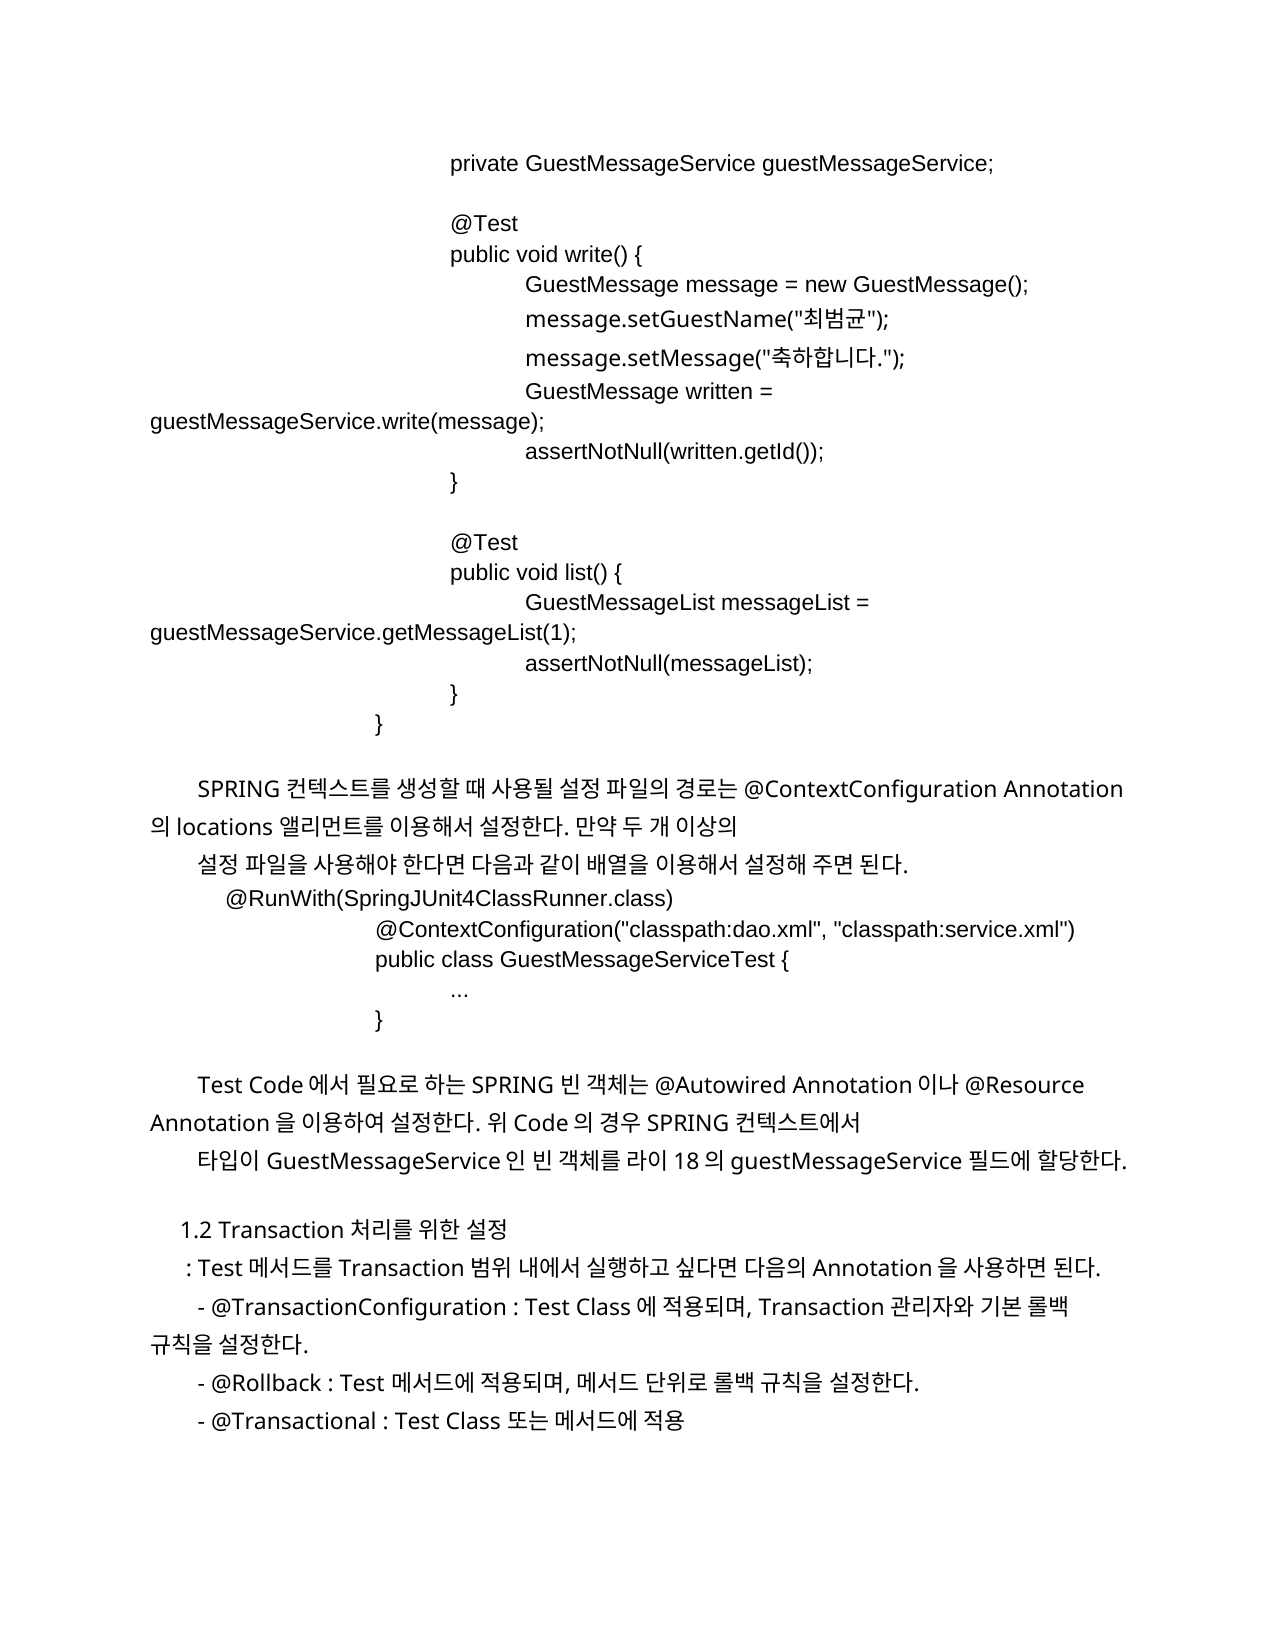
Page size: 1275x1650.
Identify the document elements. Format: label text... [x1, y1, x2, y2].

text GuestMessage message = new GuestMessage(); [150, 271, 1125, 297]
text public void write() { [150, 241, 1125, 267]
text } [150, 468, 1125, 495]
text SPRING 컨텍스트를 생성할 때 사용될 설정 파일의 경로는 @ContextConfiguration Annotation의 locations 앨리먼트를 이용해서 설정한다. 만약 두 개 이상의 [150, 770, 1125, 842]
text } [150, 1006, 1125, 1032]
text @Test [150, 529, 1125, 555]
text message.setGuestName("최범균"); [150, 301, 1125, 334]
text GuestMessage written = guestMessageService.write(message); [150, 378, 1125, 434]
text 설정 파일을 사용해야 한다면 다음과 같이 배열을 이용해서 설정해 주면 된다. [150, 847, 1125, 880]
text Test Code에서 필요로 하는 SPRING 빈 객체는 @Autowired Annotation이나 @Resource Annotation을 이용하여 설정한다. 위 Code의 경우 SPRING 컨텍스트에서 [150, 1067, 1125, 1138]
text - @Rollback : Test 메서드에 적용되며, 메서드 단위로 롤백 규칙을 설정한다. [150, 1365, 1125, 1398]
text GuestMessageList messageList = guestMessageService.getMessageList(1); [150, 589, 1125, 646]
text 1.2 Transaction 처리를 위한 설정 [150, 1212, 1125, 1245]
text assertNotNull(written.getId()); [150, 438, 1125, 464]
text : Test 메서드를 Transaction 범위 내에서 실행하고 싶다면 다음의 Annotation을 사용하면 된다. [150, 1250, 1125, 1283]
text private GuestMessageService guestMessageService; [150, 150, 1125, 176]
text @RunWith(SpringJUnit4ClassRunner.class) [150, 885, 1125, 912]
text ... [150, 976, 1125, 1002]
text public void list() { [150, 559, 1125, 585]
text } [150, 710, 1125, 736]
text assertNotNull(messageList); [150, 649, 1125, 676]
text public class GuestMessageServiceTest { [150, 946, 1125, 972]
text 타입이 GuestMessageService인 빈 객체를 라이18의 guestMessageService 필드에 할당한다. [150, 1143, 1125, 1176]
text @ContextConfiguration("classpath:dao.xml", "classpath:service.xml") [150, 916, 1125, 942]
text - @Transactional : Test Class 또는 메서드에 적용 [150, 1403, 1125, 1437]
text } [150, 680, 1125, 706]
text @Test [150, 210, 1125, 237]
text message.setMessage("축하합니다."); [150, 339, 1125, 373]
text - @TransactionConfiguration : Test Class에 적용되며, Transaction 관리자와 기본 롤백 규칙을 설정한다. [150, 1288, 1125, 1360]
